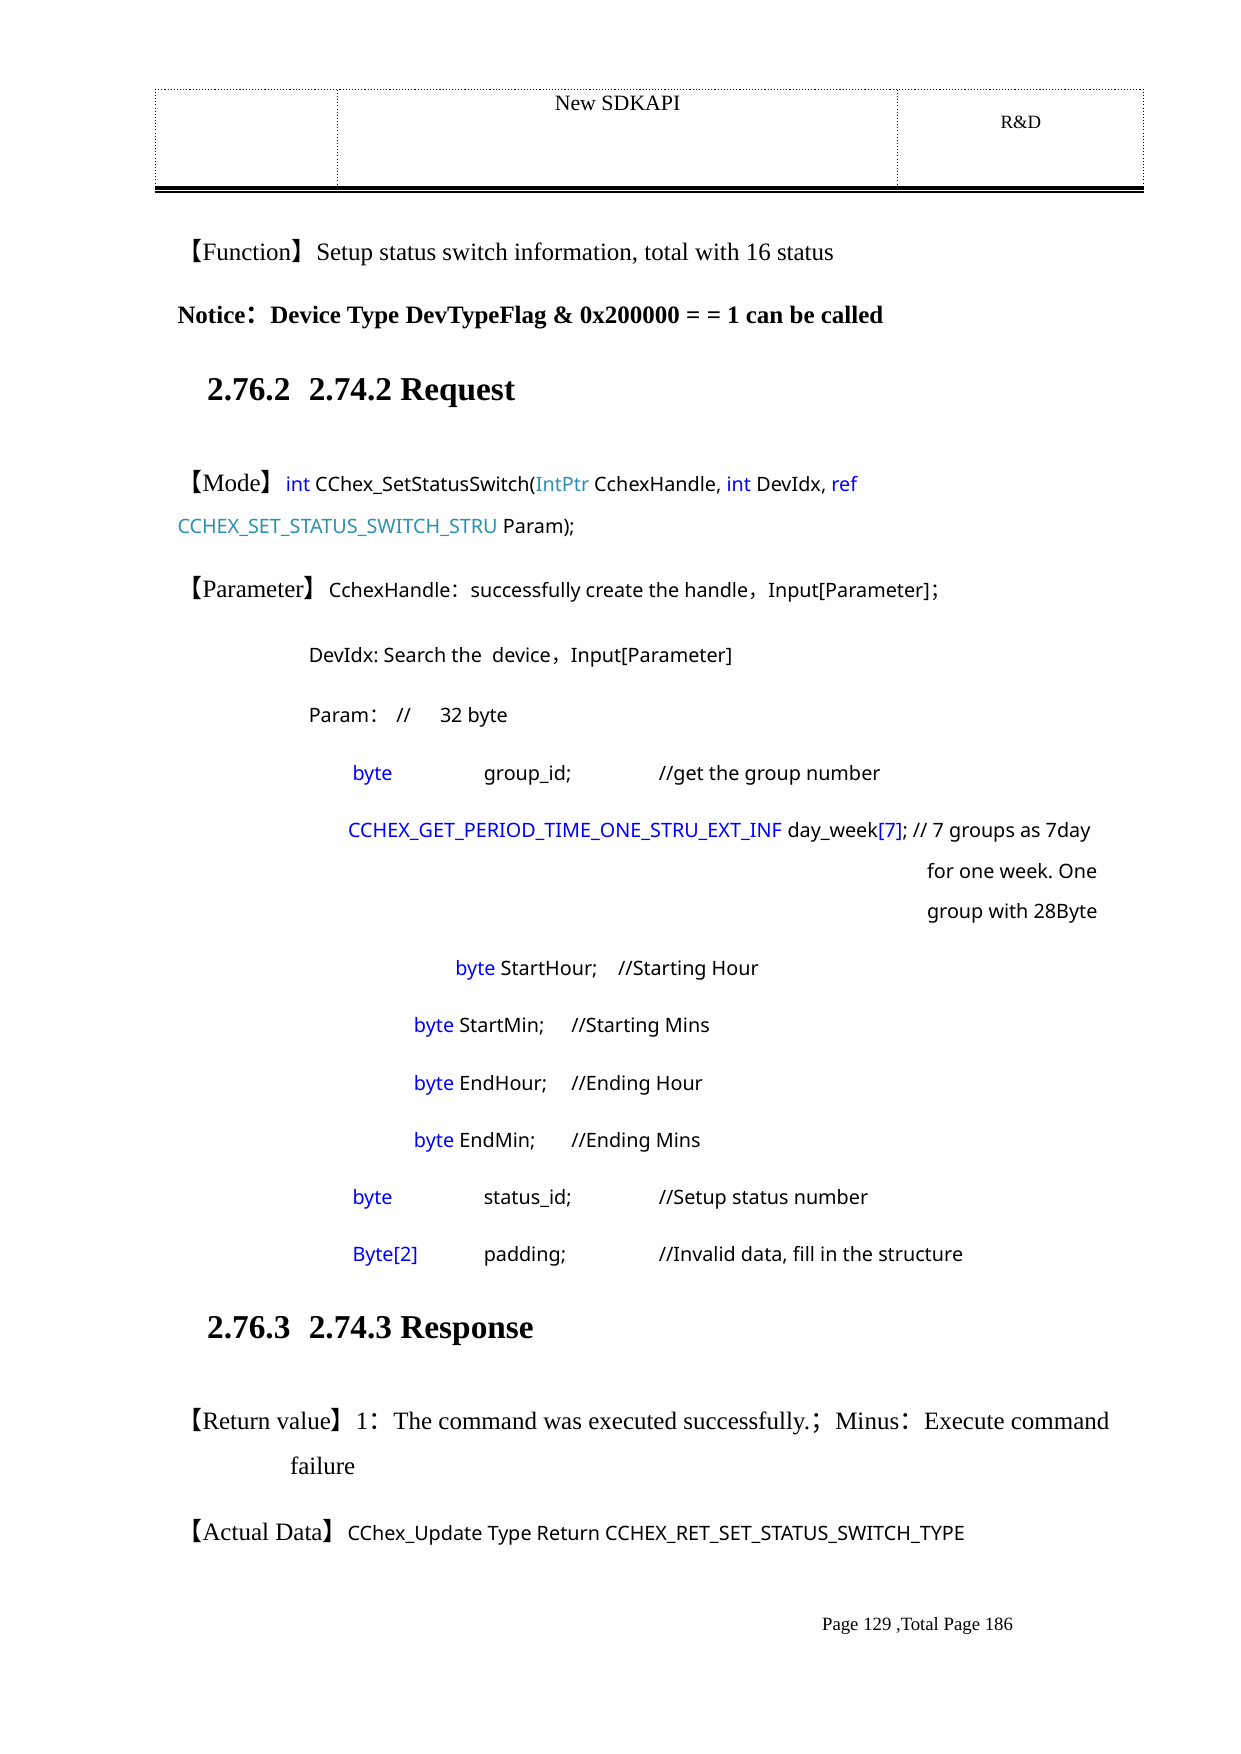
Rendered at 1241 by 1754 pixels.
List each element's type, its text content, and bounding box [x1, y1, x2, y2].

subtitle 2.74.2 Request [207, 369, 1122, 407]
text byte group_id; //get the group number [308, 759, 1122, 787]
subtitle 2.74.3 Response [207, 1307, 1122, 1346]
text byte StartHour; //Starting Hour [396, 954, 1122, 982]
text Notice：Device Type DevTypeFlag & 0x200000 = = 1 can be called [177, 295, 1122, 331]
text 【Parameter】CchexHandle：successfully create the handle，Input[Parameter]； [177, 569, 1122, 605]
text 【Function】Setup status switch information, total with 16 status [177, 231, 1122, 267]
text byte EndMin; //Ending Mins [308, 1126, 1122, 1153]
text Byte[2] padding; //Invalid data, fill in the structure [308, 1240, 1122, 1267]
text byte EndHour; //Ending Hour [308, 1069, 1122, 1096]
text 【Mode】int CChex_SetStatusSwitch(IntPtr CchexHandle, int DevIdx, ref CCHEX_SET_STATUS_SWITCH_STRU Param); [177, 462, 1122, 539]
text 【Actual Data】CChex_Update Type Return CCHEX_RET_SET_STATUS_SWITCH_TYPE [177, 1511, 1122, 1547]
text DevIdx: Search the device，Input[Parameter] [265, 640, 1122, 669]
text byte StartMin; //Starting Mins [308, 1012, 1122, 1039]
text CCHEX_GET_PERIOD_TIME_ONE_STRU_EXT_INF day_week[7]; // 7 groups as 7day for one week. One group with 28Byte [348, 817, 1122, 924]
text 【Return value】1：The command was executed successfully.；Minus：Execute command failure [177, 1401, 1122, 1480]
text Param： // 32 byte [265, 700, 1122, 728]
text byte status_id; //Setup status number [308, 1183, 1122, 1210]
